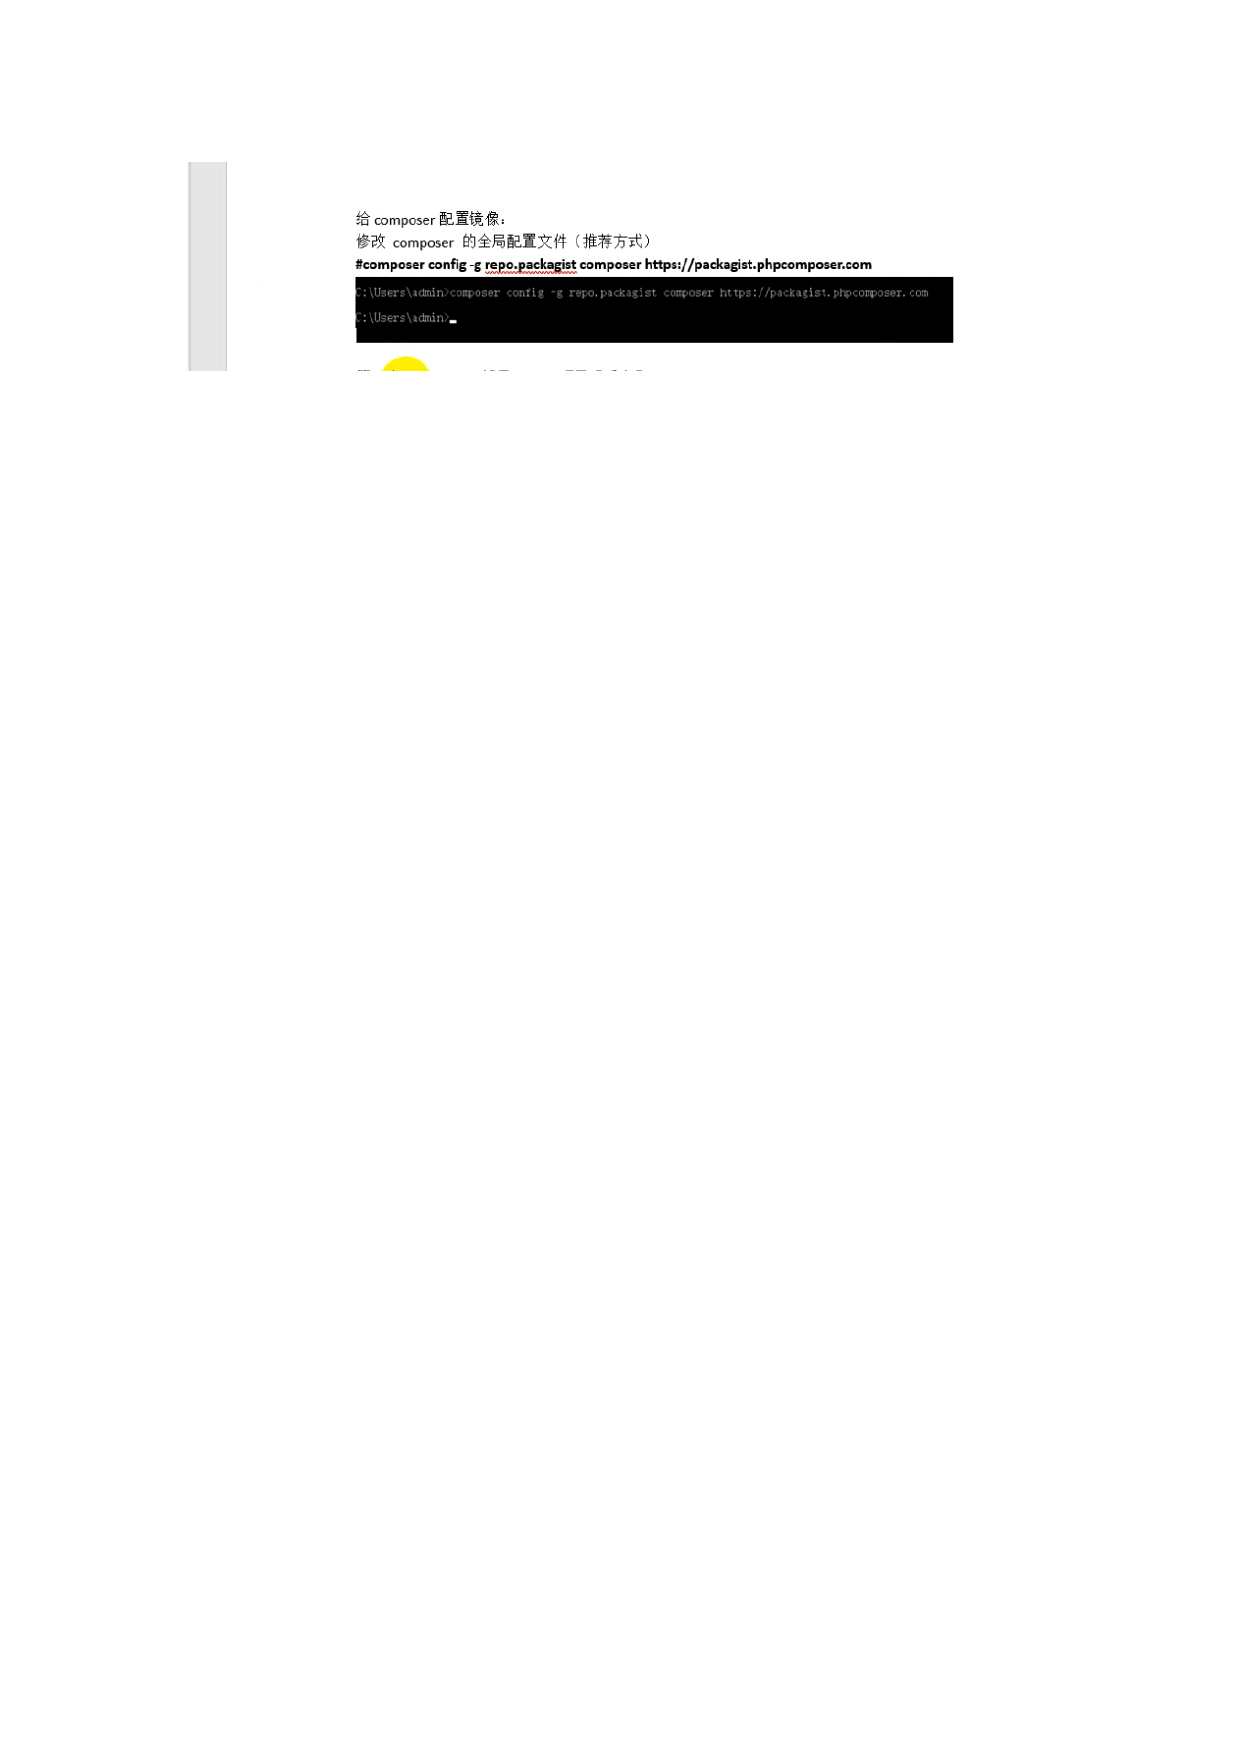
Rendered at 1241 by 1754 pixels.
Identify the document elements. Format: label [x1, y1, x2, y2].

picture [187, 162, 1052, 371]
